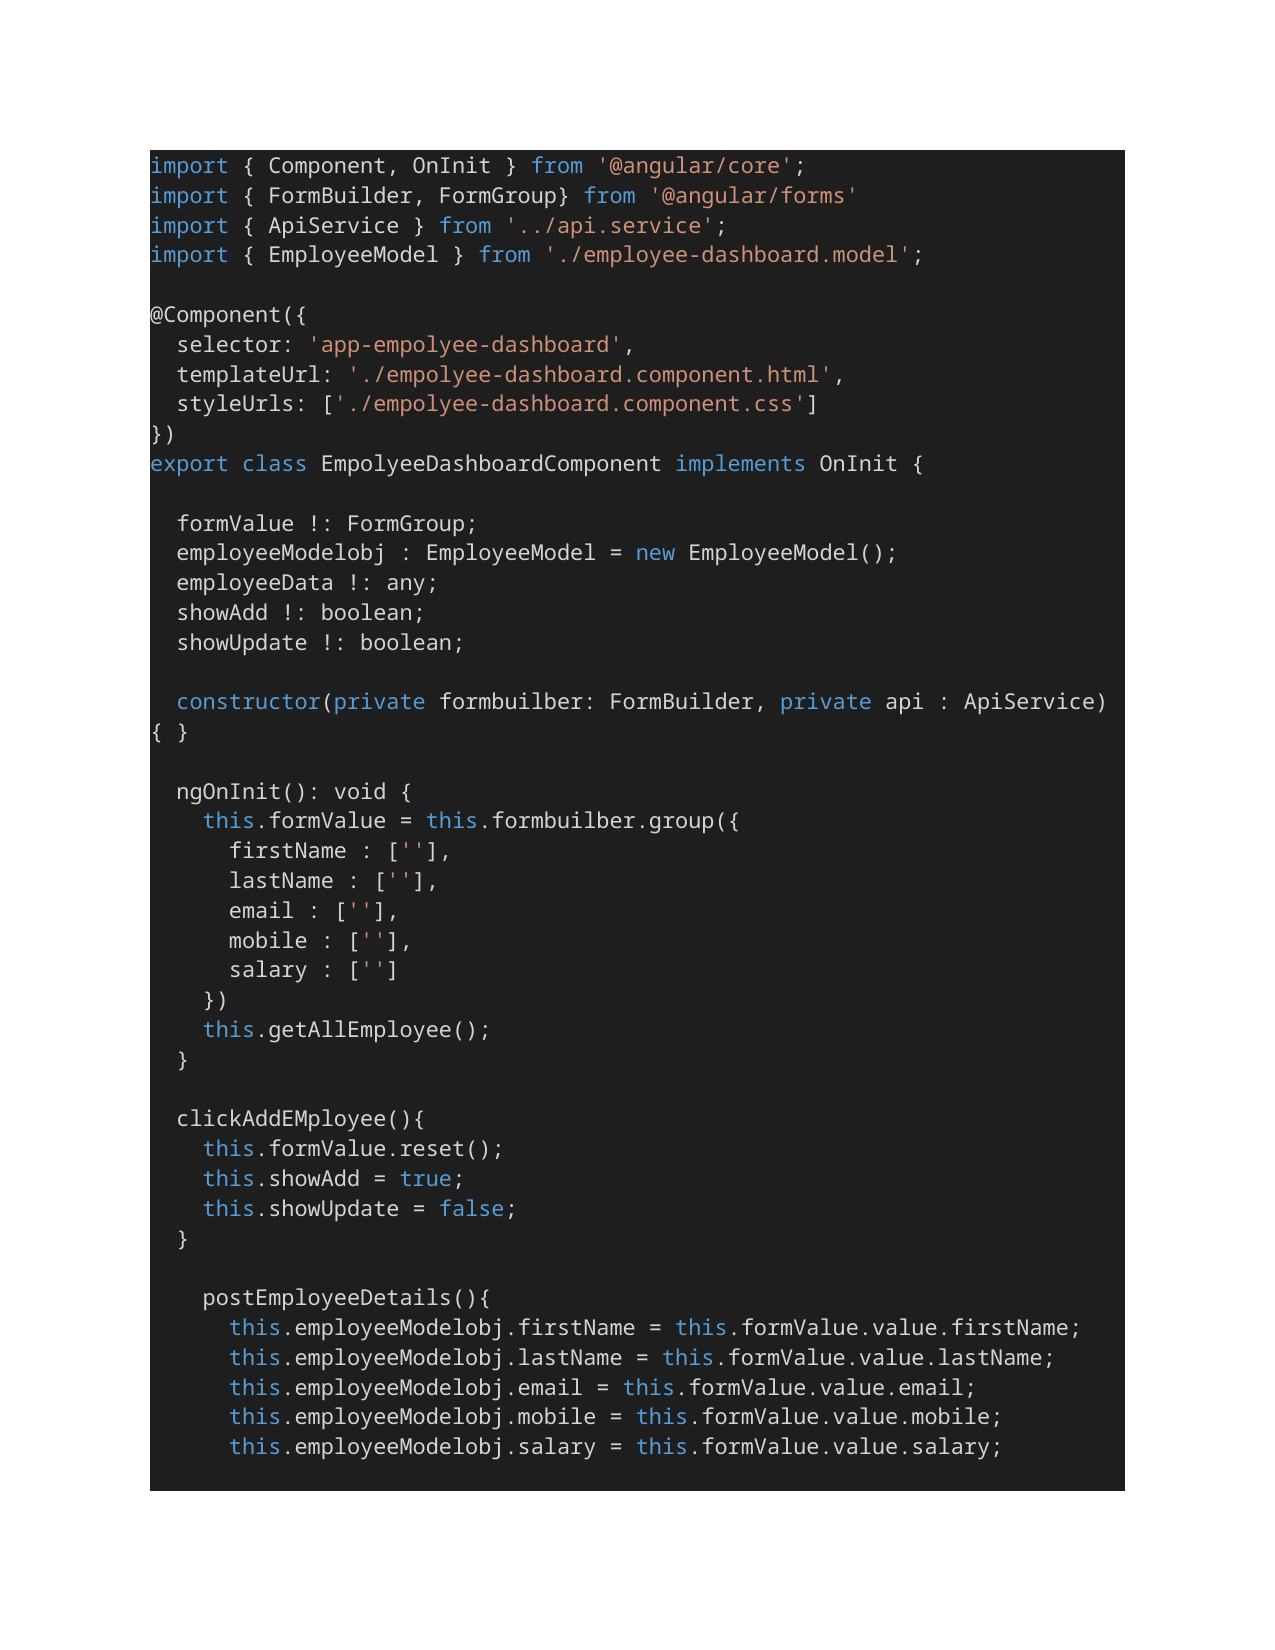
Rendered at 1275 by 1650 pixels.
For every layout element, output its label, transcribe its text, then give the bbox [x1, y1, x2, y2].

text styleUrls: ['./empolyee-dashboard.component.css'] [150, 388, 1125, 418]
text }) [150, 418, 1125, 448]
text showUpdate !: boolean; [150, 627, 1125, 656]
text } [150, 1044, 1125, 1073]
text }) [150, 984, 1125, 1014]
text constructor(private formbuilber: FormBuilder, private api : ApiService) { } [150, 686, 1125, 746]
text selector: 'app-empolyee-dashboard', [150, 329, 1125, 358]
text salary : [''] [150, 954, 1125, 984]
text this.showAdd = true; [150, 1163, 1125, 1193]
text formValue !: FormGroup; [150, 507, 1125, 537]
text import { FormBuilder, FormGroup} from '@angular/forms' [150, 180, 1125, 209]
text import { ApiService } from '../api.service'; [150, 209, 1125, 239]
text @Component({ [150, 299, 1125, 329]
text ngOnInit(): void { [150, 776, 1125, 805]
text this.formValue = this.formbuilber.group({ [150, 805, 1125, 835]
text this.employeeModelobj.salary = this.formValue.value.salary; [150, 1431, 1125, 1461]
text postEmployeeDetails(){ [150, 1282, 1125, 1312]
text this.employeeModelobj.firstName = this.formValue.value.firstName; [150, 1312, 1125, 1342]
text this.formValue.reset(); [150, 1133, 1125, 1163]
text lastName : [''], [150, 865, 1125, 895]
text clickAddEMployee(){ [150, 1103, 1125, 1133]
text export class EmpolyeeDashboardComponent implements OnInit { [150, 448, 1125, 478]
text email : [''], [150, 895, 1125, 924]
text firstName : [''], [150, 835, 1125, 865]
text this.showUpdate = false; [150, 1193, 1125, 1222]
text mobile : [''], [150, 924, 1125, 954]
text import { Component, OnInit } from '@angular/core'; [150, 150, 1125, 180]
text this.employeeModelobj.mobile = this.formValue.value.mobile; [150, 1401, 1125, 1431]
text } [150, 1222, 1125, 1252]
text import { EmployeeModel } from './employee-dashboard.model'; [150, 239, 1125, 269]
text employeeData !: any; [150, 567, 1125, 597]
text this.getAllEmployee(); [150, 1014, 1125, 1044]
text showAdd !: boolean; [150, 597, 1125, 627]
text this.employeeModelobj.lastName = this.formValue.value.lastName; [150, 1342, 1125, 1371]
text employeeModelobj : EmployeeModel = new EmployeeModel(); [150, 537, 1125, 567]
text templateUrl: './empolyee-dashboard.component.html', [150, 358, 1125, 388]
text this.employeeModelobj.email = this.formValue.value.email; [150, 1371, 1125, 1401]
